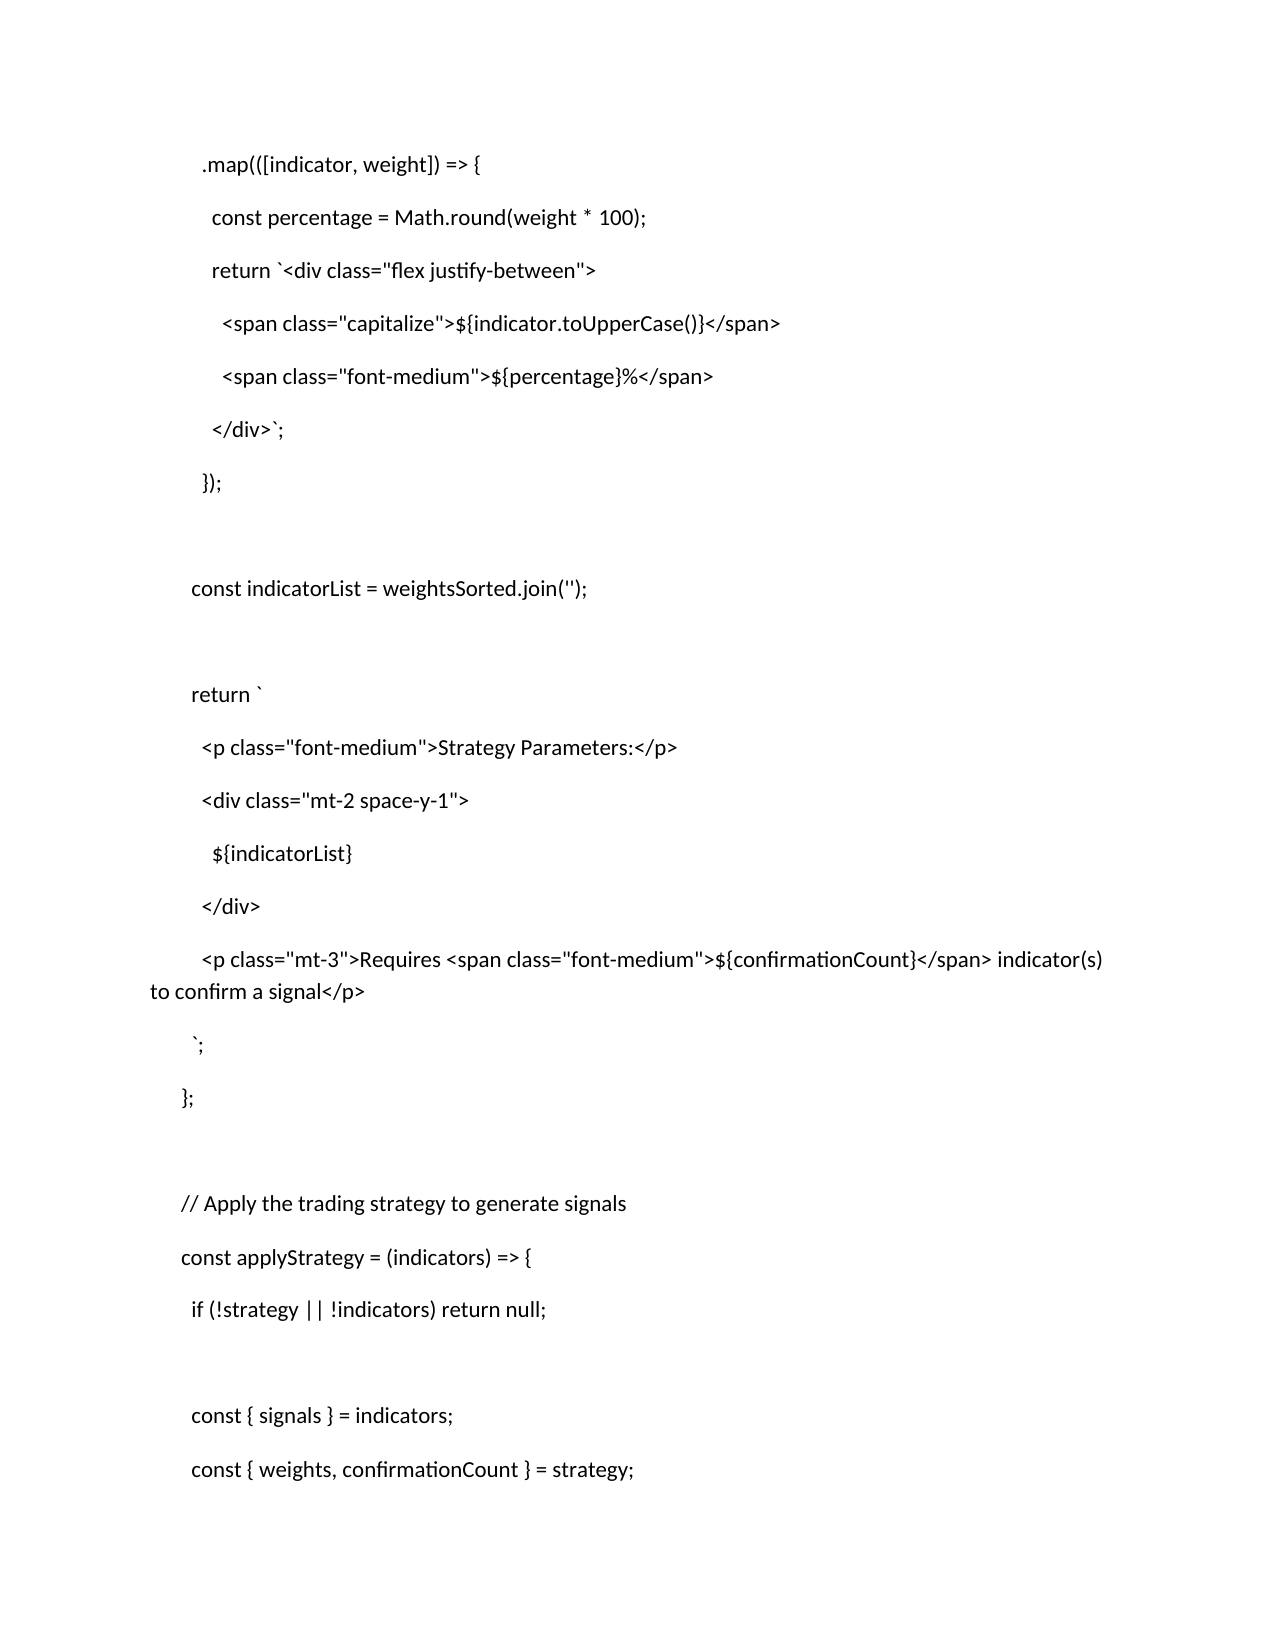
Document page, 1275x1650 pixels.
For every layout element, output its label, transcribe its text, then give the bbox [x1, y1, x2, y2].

text <div class="mt-2 space-y-1"> [150, 786, 1125, 814]
text const indicatorList = weightsSorted.join(''); [150, 574, 1125, 602]
text <p class="mt-3">Requires <span class="font-medium">${confirmationCount}</span> indicator(s) to confirm a signal</p> [150, 945, 1125, 1006]
text `; [150, 1031, 1125, 1058]
text .map(([indicator, weight]) => { [150, 150, 1125, 178]
text }); [150, 468, 1125, 496]
text const applyStrategy = (indicators) => { [150, 1243, 1125, 1271]
text if (!strategy || !indicators) return null; [150, 1296, 1125, 1324]
text }; [150, 1083, 1125, 1112]
text return `<div class="flex justify-between"> [150, 256, 1125, 284]
text <p class="font-medium">Strategy Parameters:</p> [150, 733, 1125, 761]
text return ` [150, 680, 1125, 708]
text <span class="font-medium">${percentage}%</span> [150, 362, 1125, 390]
text </div> [150, 892, 1125, 920]
text const { signals } = indicators; [150, 1402, 1125, 1430]
text <span class="capitalize">${indicator.toUpperCase()}</span> [150, 309, 1125, 337]
text // Apply the trading strategy to generate signals [150, 1189, 1125, 1218]
text const { weights, confirmationCount } = strategy; [150, 1455, 1125, 1483]
text </div>`; [150, 415, 1125, 443]
text ${indicatorList} [150, 839, 1125, 867]
text const percentage = Math.round(weight * 100); [150, 203, 1125, 231]
